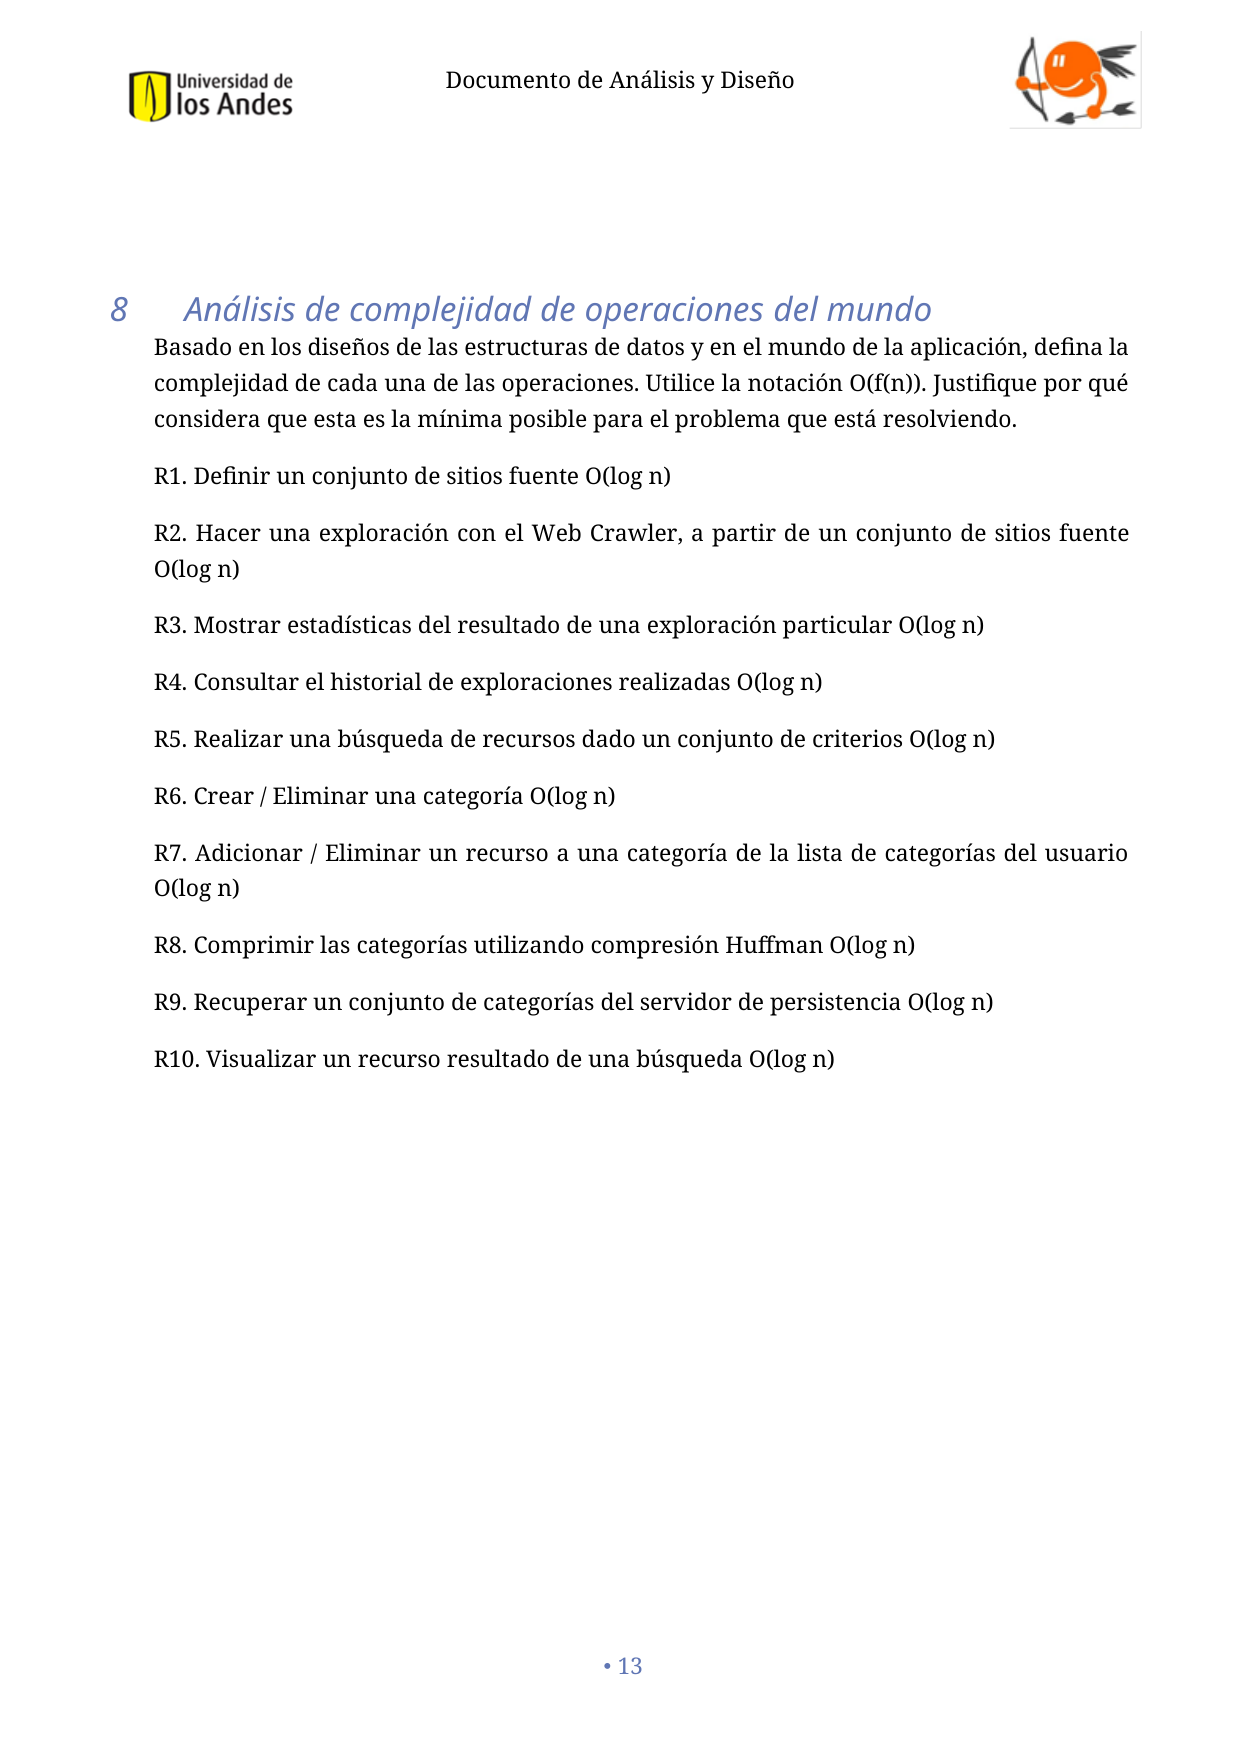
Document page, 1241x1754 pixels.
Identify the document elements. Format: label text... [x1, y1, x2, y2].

picture [1009, 31, 1143, 130]
subtitle Análisis de complejidad de operaciones del mundo [109, 286, 1131, 331]
text R3. Mostrar estadísticas del resultado de una exploración particular O(log n) [154, 609, 1131, 641]
text R5. Realizar una búsqueda de recursos dado un conjunto de criterios O(log n) [154, 723, 1131, 754]
text Basado en los diseños de las estructuras de datos y en el mundo de la aplicación, defina la complejidad de cada una de las operaciones. Utilice la notación O(f(n)). Justifique por qué considera que esta es la mínima posible para el problema que está resolviendo. [154, 331, 1131, 434]
text R8. Comprimir las categorías utilizando compresión Huffman O(log n) [154, 929, 1131, 960]
picture [117, 62, 303, 131]
text R6. Crear / Eliminar una categoría O(log n) [154, 780, 1131, 811]
text R1. Definir un conjunto de sitios fuente O(log n) [154, 460, 1131, 491]
text R4. Consultar el historial de exploraciones realizadas O(log n) [154, 666, 1131, 697]
text R9. Recuperar un conjunto de categorías del servidor de persistencia O(log n) [154, 986, 1131, 1017]
text R10. Visualizar un recurso resultado de una búsqueda O(log n) [154, 1043, 1131, 1074]
text R2. Hacer una exploración con el Web Crawler, a partir de un conjunto de sitios fuente O(log n) [154, 517, 1131, 584]
text R7. Adicionar / Eliminar un recurso a una categoría de la lista de categorías del usuario O(log n) [154, 836, 1131, 904]
